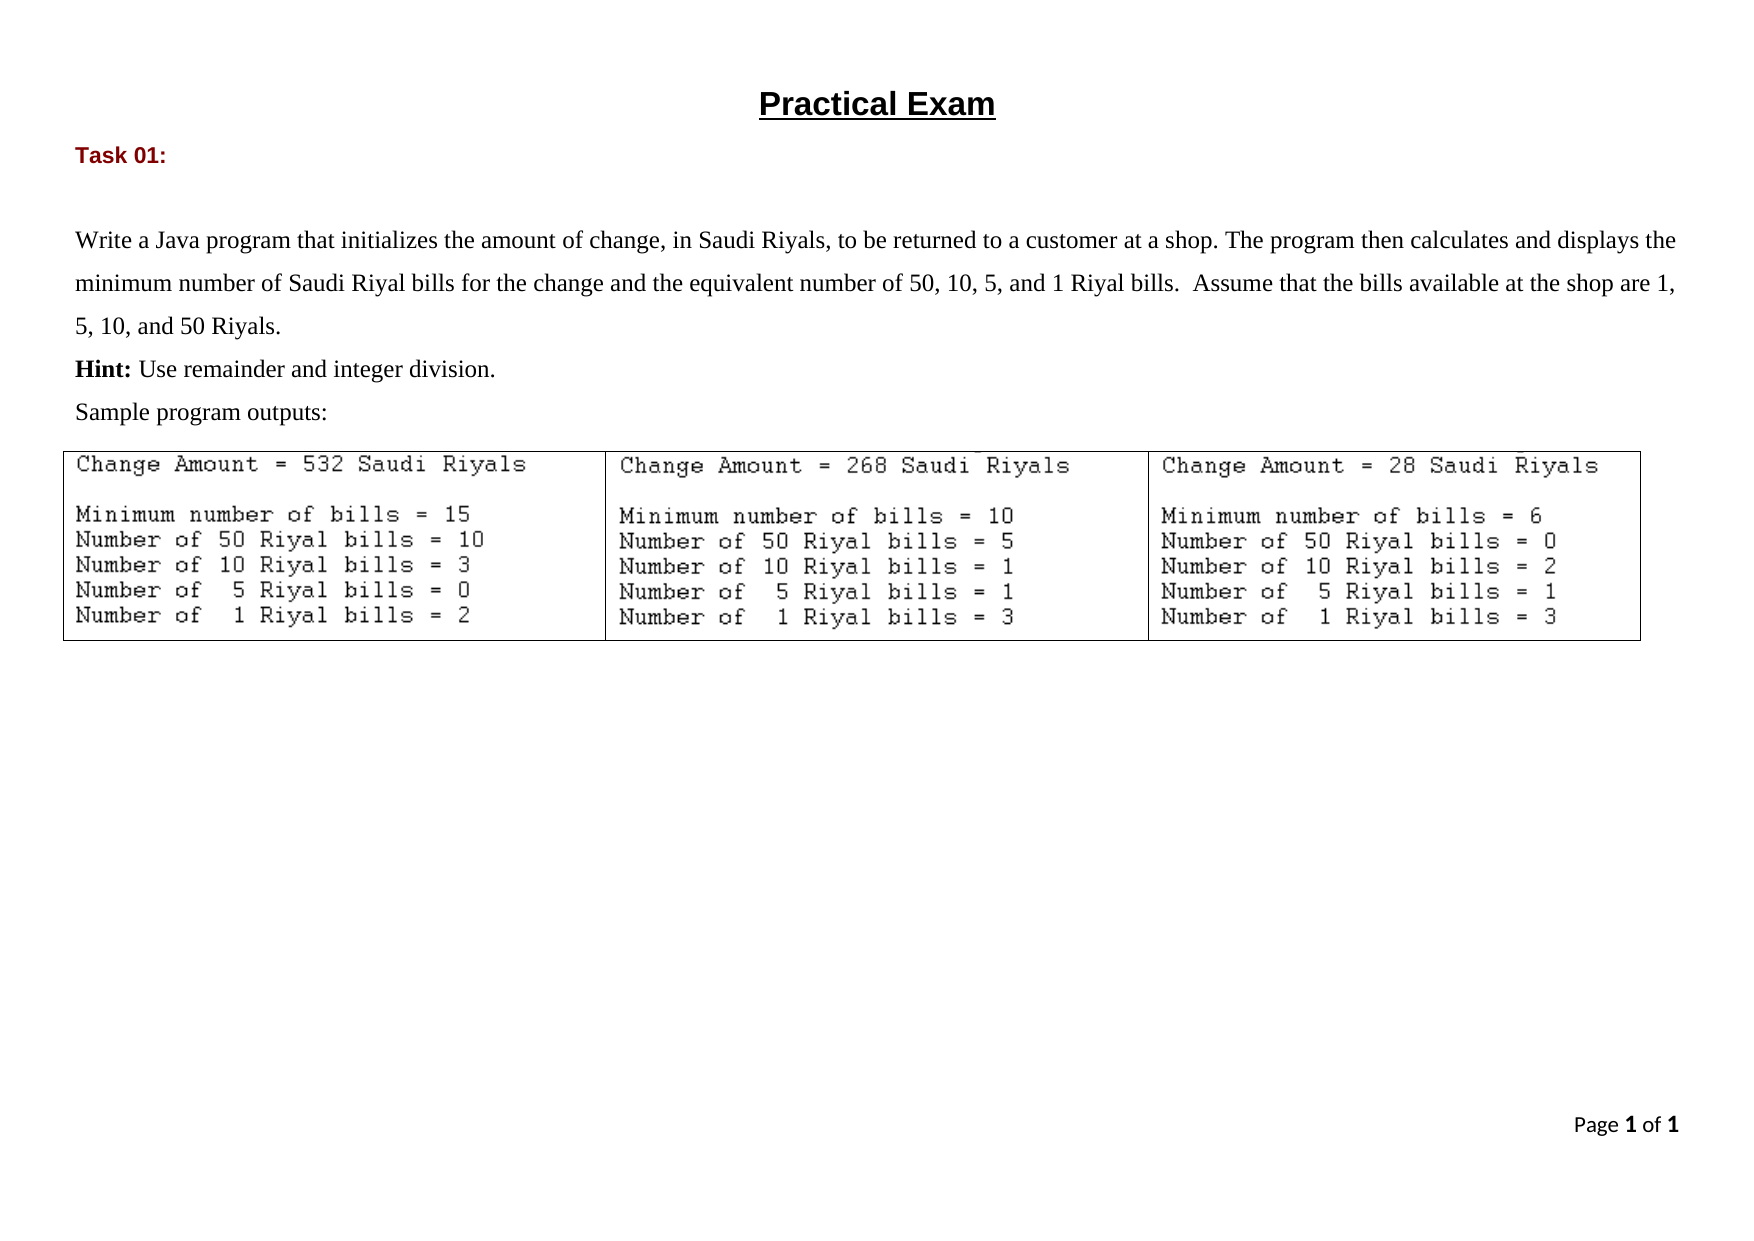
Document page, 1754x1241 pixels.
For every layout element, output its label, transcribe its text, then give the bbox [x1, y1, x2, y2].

table_header [533, 452, 605, 639]
table_header [606, 452, 1148, 639]
text Hint: Use remainder and integer division. [75, 354, 1679, 383]
text Write a Java program that initializes the amount of change, in Saudi Riyals, to be returned to a customer at a shop. The program then calculates and displays the minimum number of Saudi Riyal bills for the change and the equivalent number of 50, 10, 5, and 1 Riyal bills. Assume that the bills available at the shop are 1, 5, 10, and 50 Riyals. [75, 225, 1679, 340]
text Task 01: [75, 142, 1679, 168]
picture [1159, 452, 1599, 632]
text Sample program outputs: [75, 397, 1679, 426]
table_header [64, 452, 75, 639]
text Practical Exam [75, 84, 1679, 123]
picture [617, 452, 1075, 634]
picture [75, 452, 533, 640]
table_header [1149, 452, 1640, 639]
